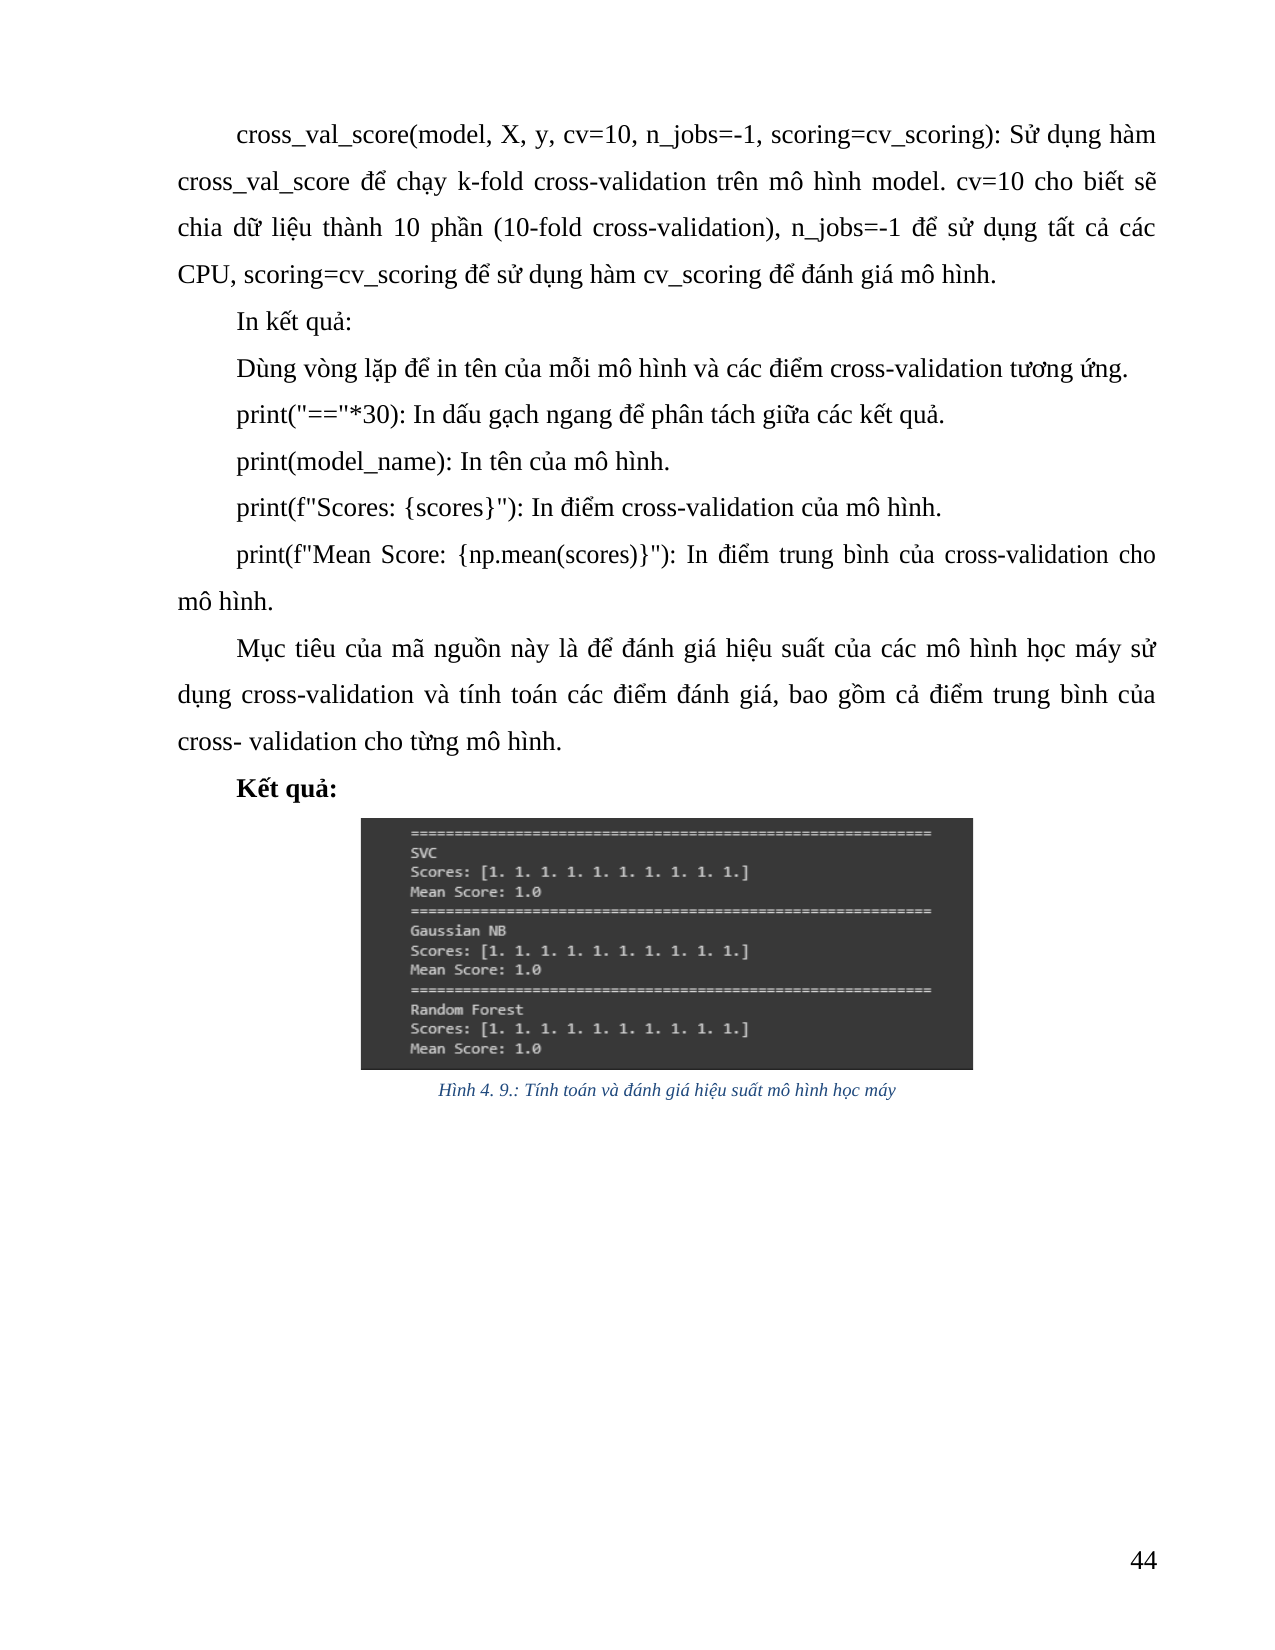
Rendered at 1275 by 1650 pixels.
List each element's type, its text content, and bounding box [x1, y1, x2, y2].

text Dùng vòng lặp để in tên của mỗi mô hình và các điểm cross-validation tương ứng. print("=="*30): In dấu gạch ngang để phân tách giữa các kết quả. print(model_name): In tên của mô hình. [236, 352, 1157, 476]
picture [360, 818, 974, 1070]
text print(f"Mean Score: {np.mean(scores)}"): In điểm trung bình của cross-validation cho mô hình. [177, 538, 1157, 616]
text cross_val_score(model, X, y, cv=10, n_jobs=-1, scoring=cv_scoring): Sử dụng hàm cross_val_score để chạy k-fold cross-validation trên mô hình model. cv=10 cho biết sẽ chia dữ liệu thành 10 phần (10-fold cross-validation), n_jobs=-1 để sử dụng tất cả các CPU, scoring=cv_scoring để sử dụng hàm cv_scoring để đánh giá mô hình. [177, 118, 1157, 289]
text print(f"Scores: {scores}"): In điểm cross-validation của mô hình. [236, 492, 1221, 523]
text Mục tiêu của mã nguồn này là để đánh giá hiệu suất của các mô hình học máy sử dụng cross-validation và tính toán các điểm đánh giá, bao gồm cả điểm trung bình của cross- validation cho từng mô hình. [177, 632, 1157, 756]
subtitle Kết quả: [236, 772, 1221, 803]
text In kết quả: [236, 305, 1221, 336]
